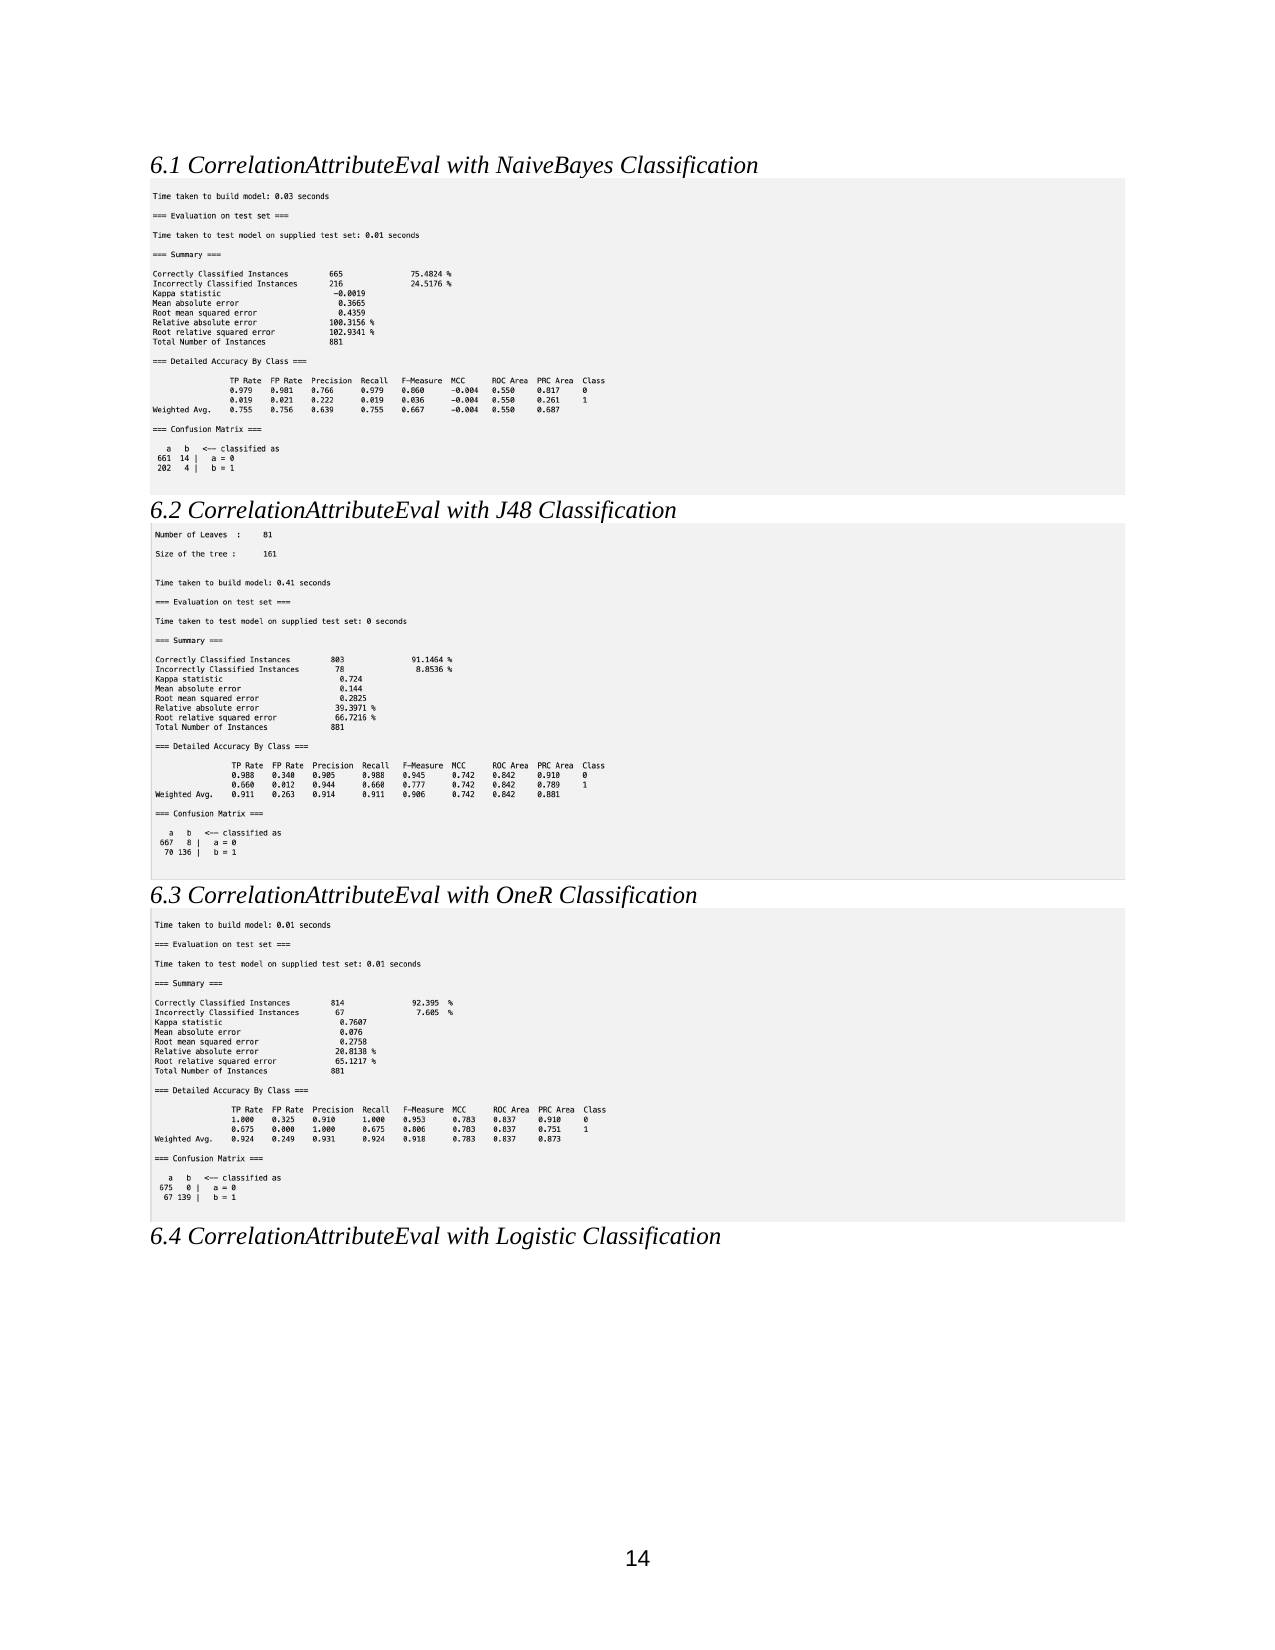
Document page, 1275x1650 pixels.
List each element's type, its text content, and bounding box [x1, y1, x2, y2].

text 6.2 CorrelationAttributeEval with J48 Classification [150, 495, 1125, 523]
text 6.4 CorrelationAttributeEval with Logistic Classification [150, 1222, 1125, 1250]
picture [150, 178, 1125, 495]
text 6.3 CorrelationAttributeEval with OneR Classification [150, 880, 1125, 908]
picture [150, 523, 1125, 880]
picture [150, 908, 1125, 1222]
text 6.1 CorrelationAttributeEval with NaiveBayes Classification [150, 150, 1125, 178]
